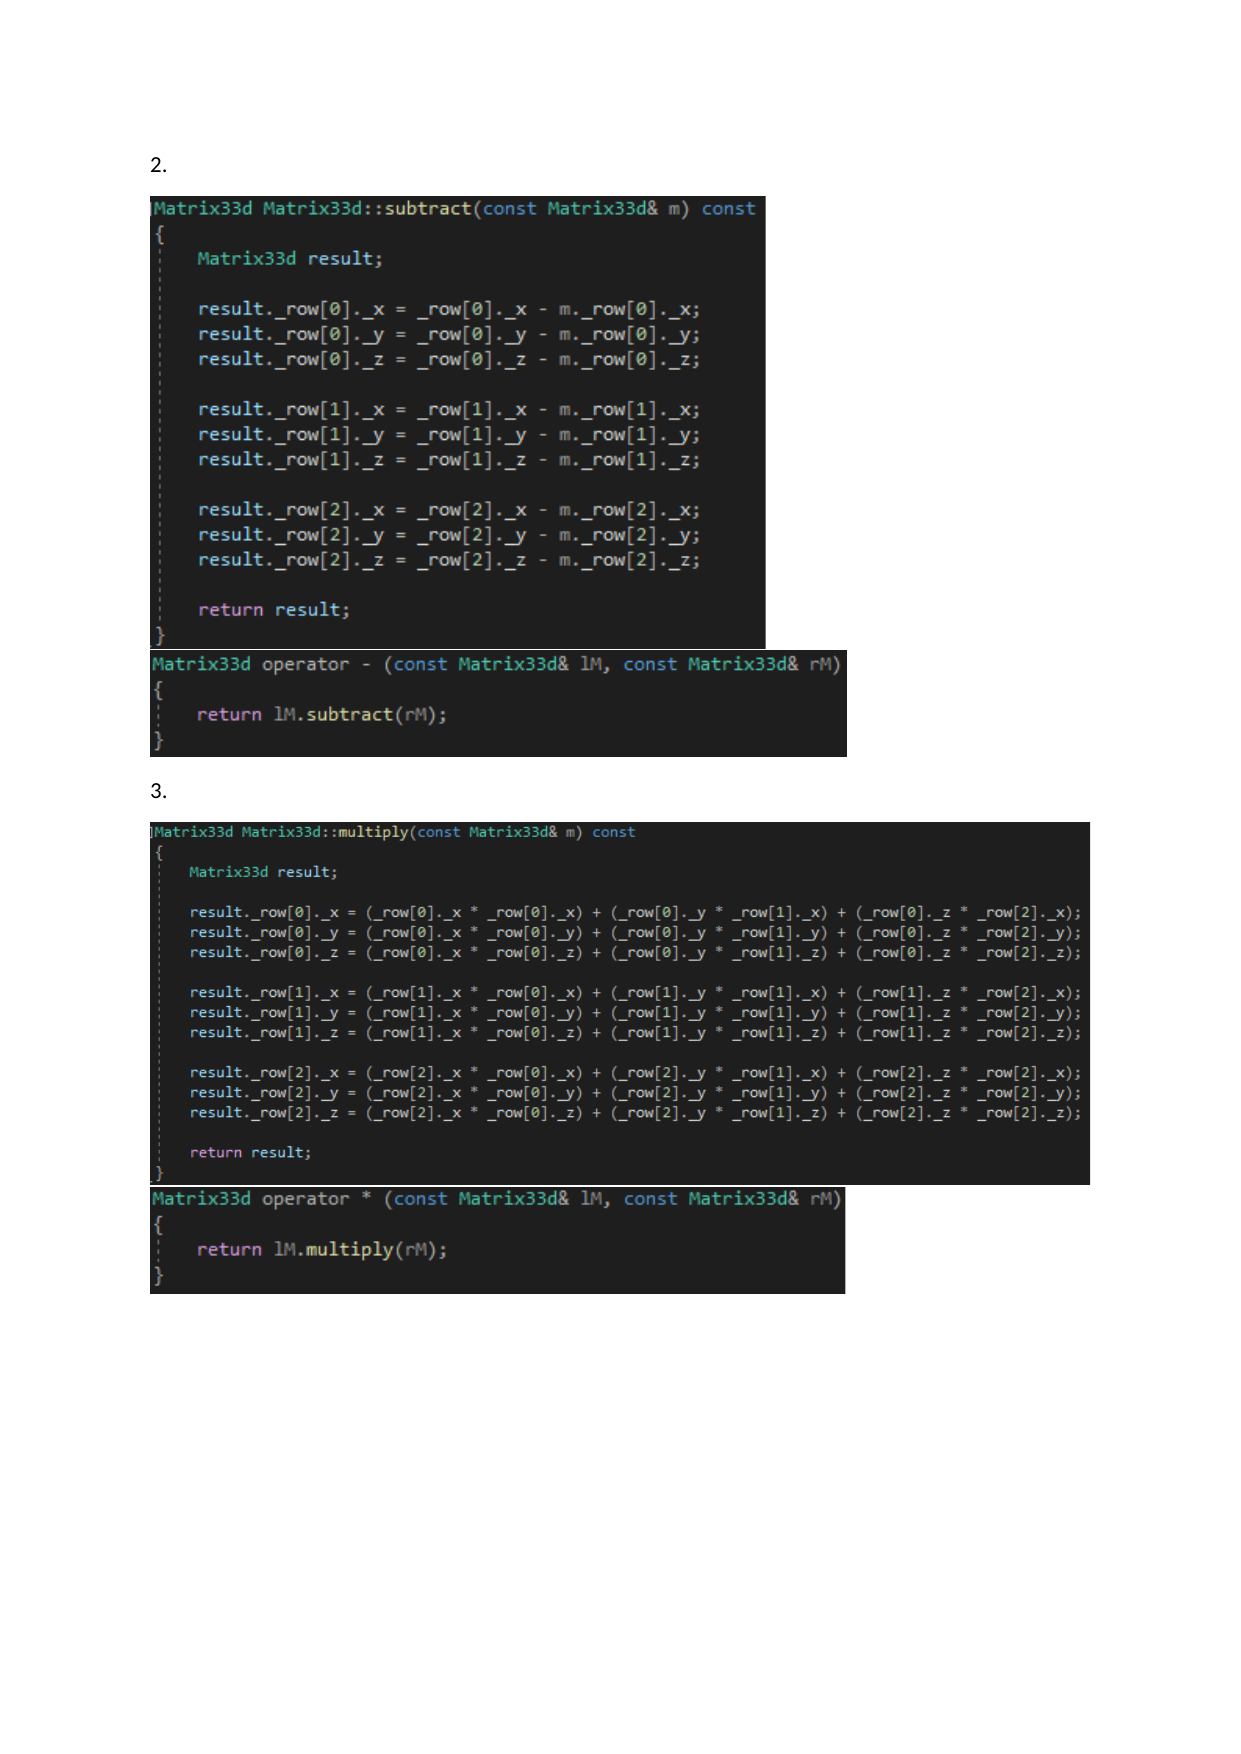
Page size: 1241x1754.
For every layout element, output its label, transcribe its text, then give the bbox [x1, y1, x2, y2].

text 3. [150, 776, 1090, 804]
picture [150, 196, 766, 649]
picture [150, 822, 1091, 1185]
picture [150, 650, 847, 757]
picture [150, 1187, 846, 1294]
text 2. [150, 150, 1090, 178]
